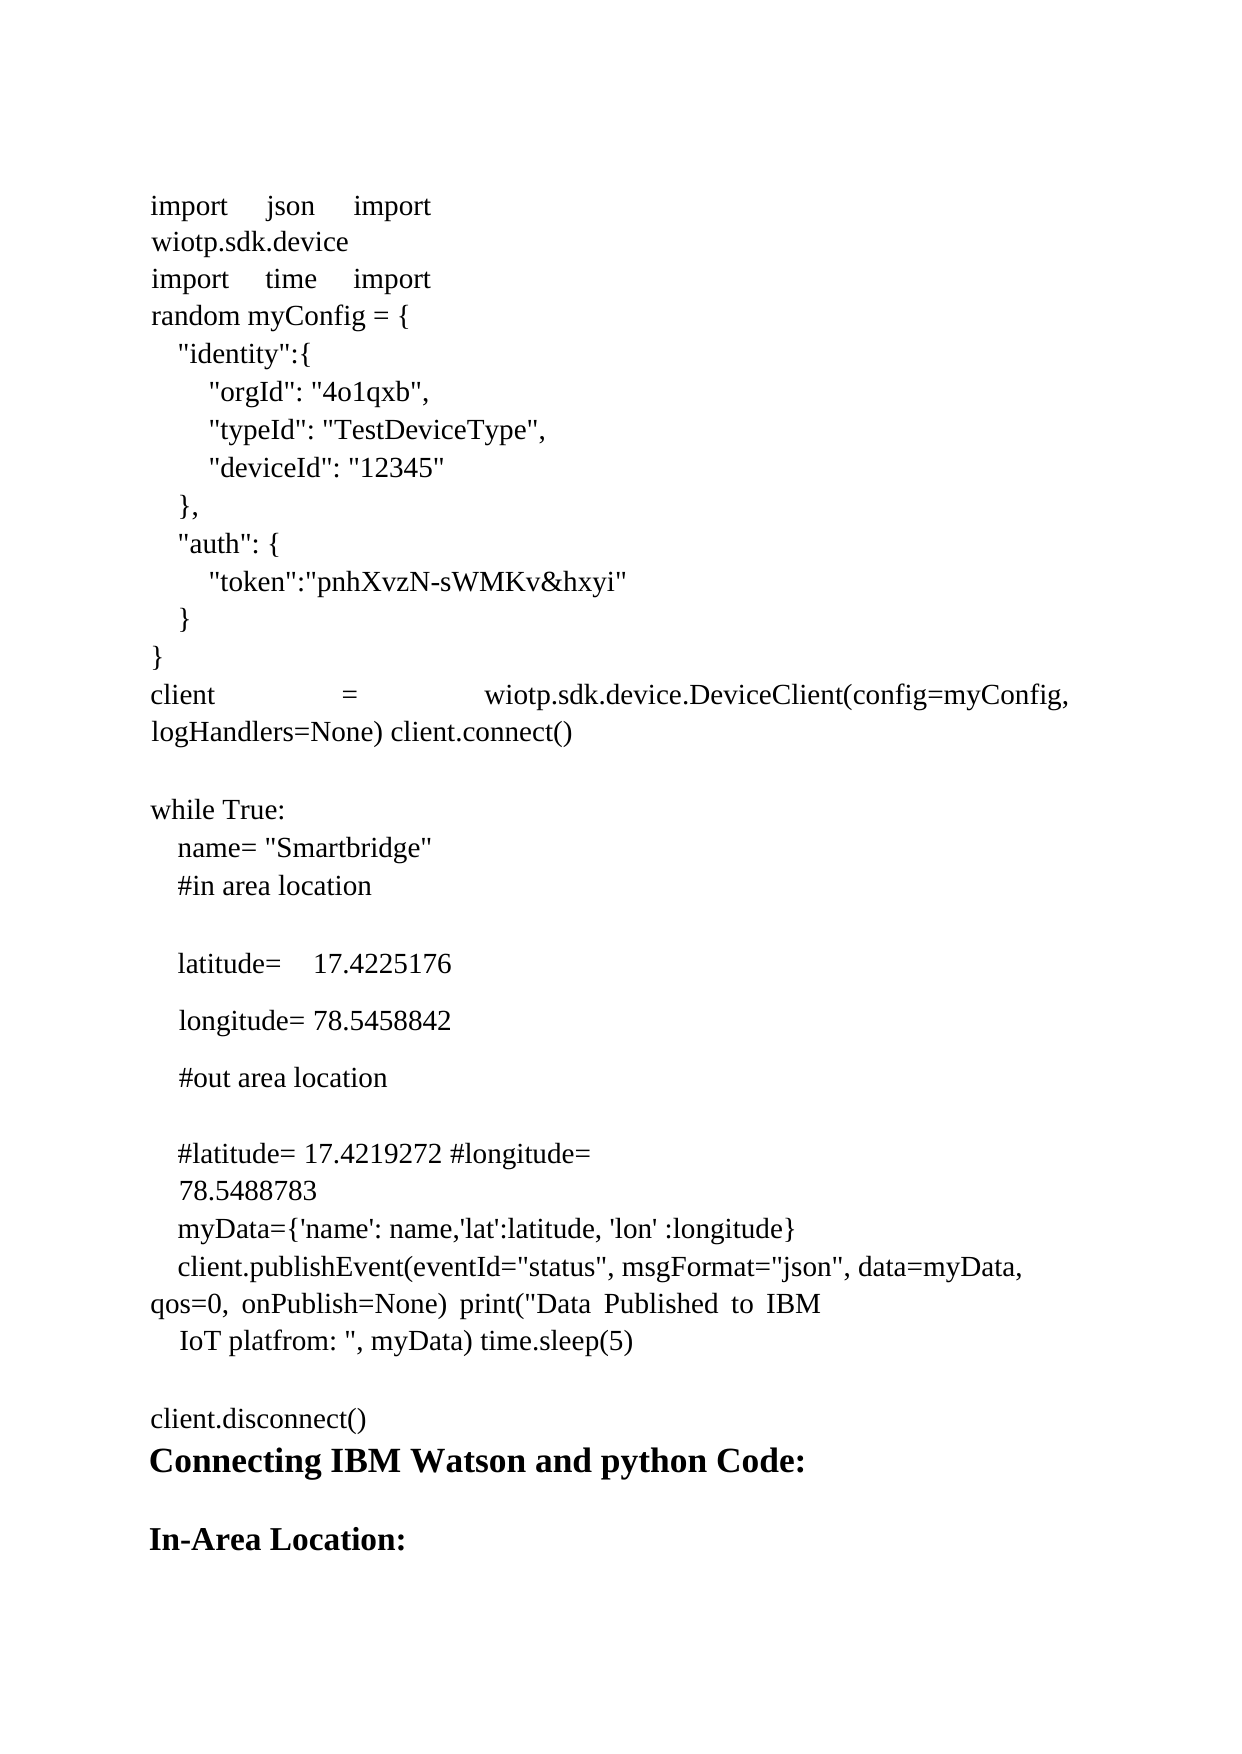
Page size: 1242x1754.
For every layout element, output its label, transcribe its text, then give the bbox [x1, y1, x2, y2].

text In-Area Location: [148, 1519, 1069, 1558]
text myData={'name': name,'lat':latitude, 'lon' :longitude} [177, 1211, 1069, 1244]
text latitude= 17.4225176 longitude= 78.5458842 #out area location [177, 946, 452, 1093]
text while True: [150, 792, 1069, 826]
text "deviceId": "12345" [208, 450, 1069, 483]
text "auth": { [177, 526, 1069, 559]
text name= "Smartbridge" [177, 830, 1069, 863]
text client = wiotp.sdk.device.DeviceClient(config=myConfig, logHandlers=None) client.connect() [150, 677, 1069, 748]
text client.disconnect() [150, 1401, 1069, 1435]
text "orgId": "4o1qxb", [208, 374, 1069, 408]
text Connecting IBM Watson and python Code: [148, 1439, 1069, 1480]
text import json import wiotp.sdk.device import time import random myConfig = { [150, 188, 431, 332]
text }, [177, 488, 1069, 521]
text #latitude= 17.4219272 #longitude= 78.5488783 [177, 1136, 591, 1206]
text } [177, 602, 1069, 635]
text "identity":{ [177, 336, 1069, 370]
text "typeId": "TestDeviceType", [208, 412, 1069, 446]
text } [150, 639, 1069, 673]
text qos=0, onPublish=None) print("Data Published to IBM IoT platfrom: ", myData) time.sleep(5) [150, 1287, 822, 1357]
text "token":"pnhXvzN-sWMKv&hxyi" [208, 564, 1069, 597]
text #in area location [177, 868, 1069, 901]
text client.publishEvent(eventId="status", msgFormat="json", data=myData, [177, 1249, 1069, 1282]
